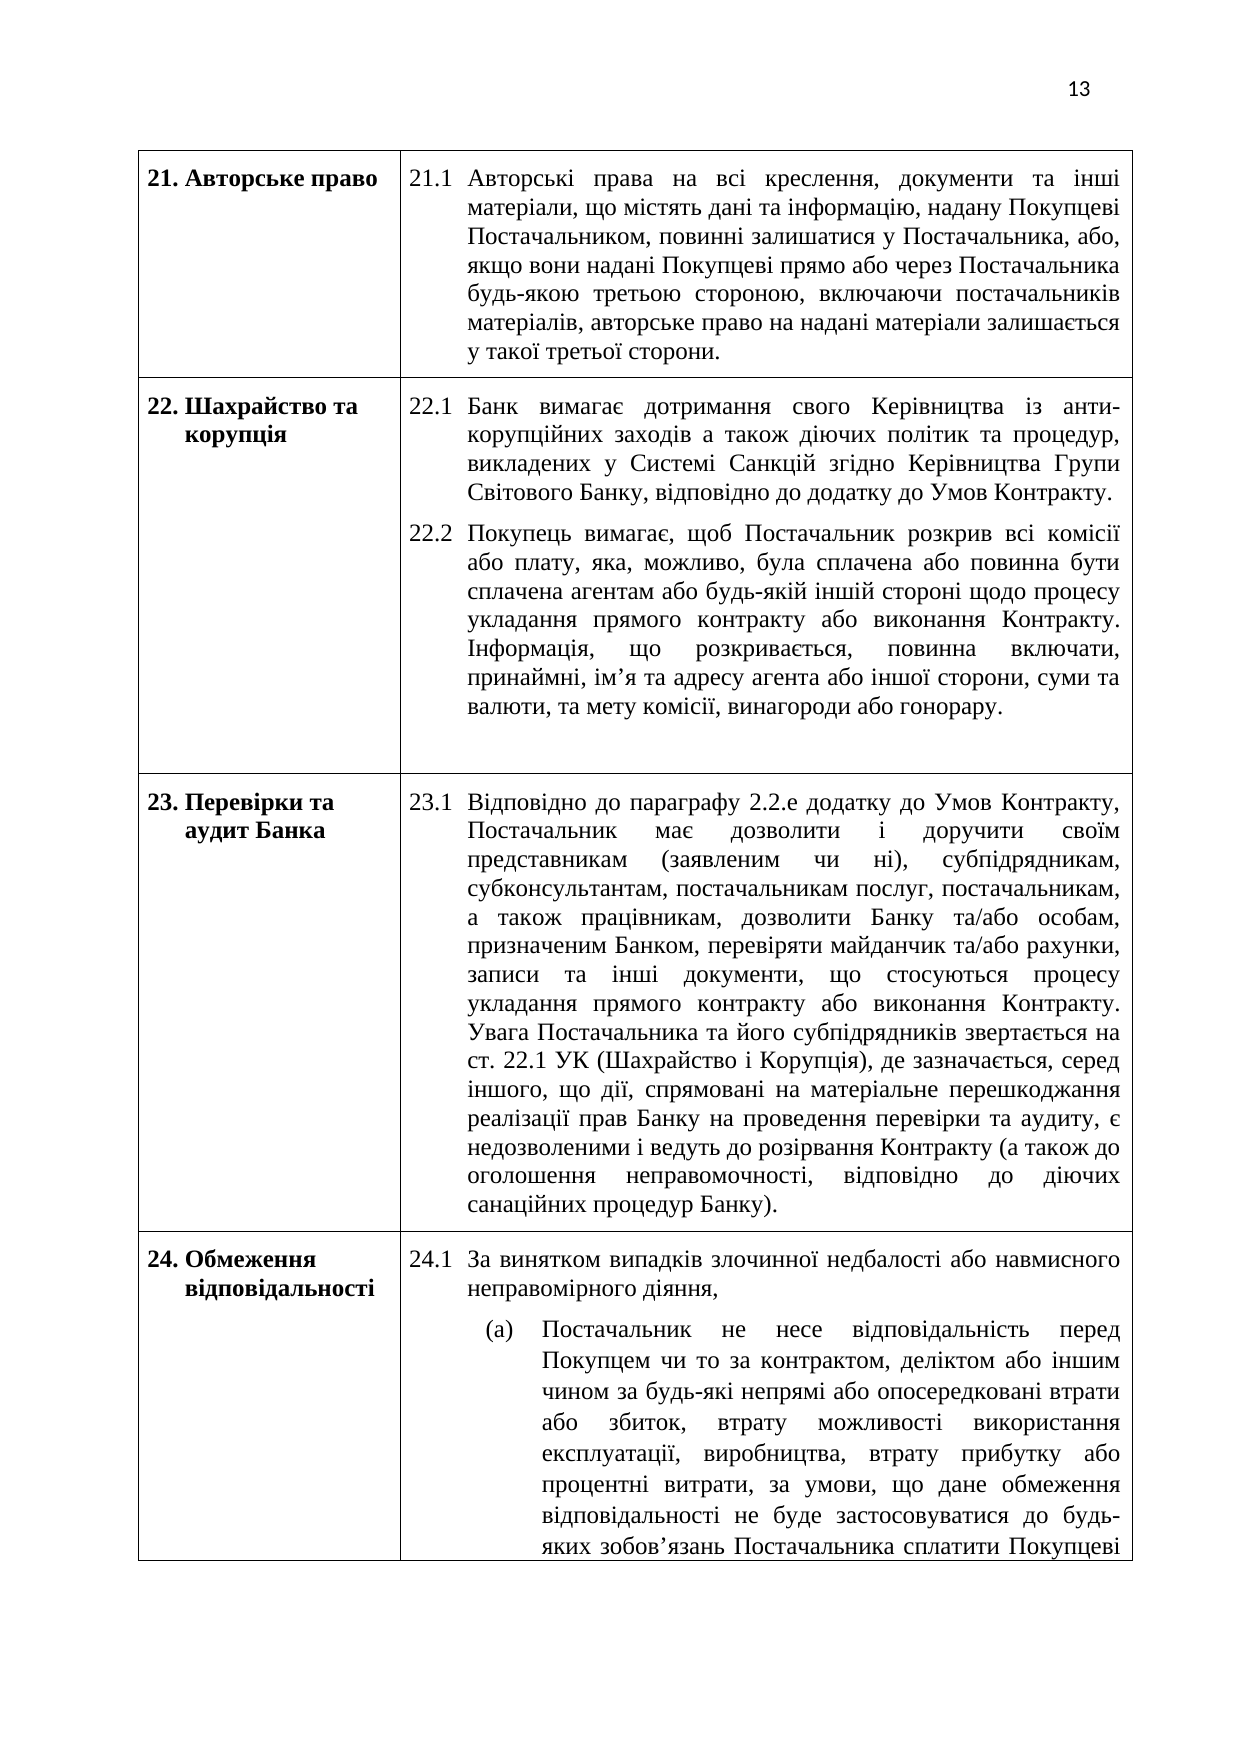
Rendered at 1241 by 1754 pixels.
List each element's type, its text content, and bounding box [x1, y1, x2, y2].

table_cell Перевірки та аудит Банка [139, 774, 400, 1231]
table_cell Авторське право [139, 151, 400, 377]
table_cell Відповідно до параграфу 2.2.е додатку до Умов Контракту, Постачальник має дозволити і доручити своїм представникам (заявленим чи ні), субпідрядникам, субконсультантам, постачальникам послуг, постачальникам, а також працівникам, дозволити Банку та/або особам, призначеним Банком, перевіряти майданчик та/або рахунки, записи та інші документи, що стосуються процесу укладання прямого контракту або виконання Контракту. Увага Постачальника та його субпідрядників звертається на ст. 22.1 УК (Шахрайство і Корупція), де зазначається, серед іншого, що дії, спрямовані на матеріальне перешкоджання реалізації прав Банку на проведення перевірки та аудиту, є недозволеними і ведуть до розірвання Контракту (а також до оголошення неправомочності, відповідно до діючих санаційних процедур Банку). [401, 774, 1132, 1231]
table_cell Шахрайство та корупція [139, 378, 400, 773]
table_cell Авторські права на всі креслення, документи та інші матеріали, що містять дані та інформацію, надану Покупцеві Постачальником, повинні залишатися у Постачальника, або, якщо вони надані Покупцеві прямо або через Постачальника будь-якою третьою стороною, включаючи постачальників матеріалів, авторське право на надані матеріали залишається у такої третьої сторони. [401, 151, 1132, 377]
table_cell Банк вимагає дотримання свого Керівництва із анти-корупційних заходів а також діючих політик та процедур, викладених у Системі Санкцій згідно Керівництва Групи Світового Банку, відповідно до додатку до Умов Контракту. Покупець вимагає, щоб Постачальник розкрив всі комісії або плату, яка, можливо, була сплачена або повинна бути сплачена агентам або будь-якій іншій стороні щодо процесу укладання прямого контракту або виконання Контракту. Інформація, що розкривається, повинна включати, принаймні, ім’я та адресу агента або іншої сторони, суми та валюти, та мету комісії, винагороди або гонорару. [401, 378, 1132, 773]
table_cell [139, 1232, 400, 1560]
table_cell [401, 1232, 1132, 1560]
